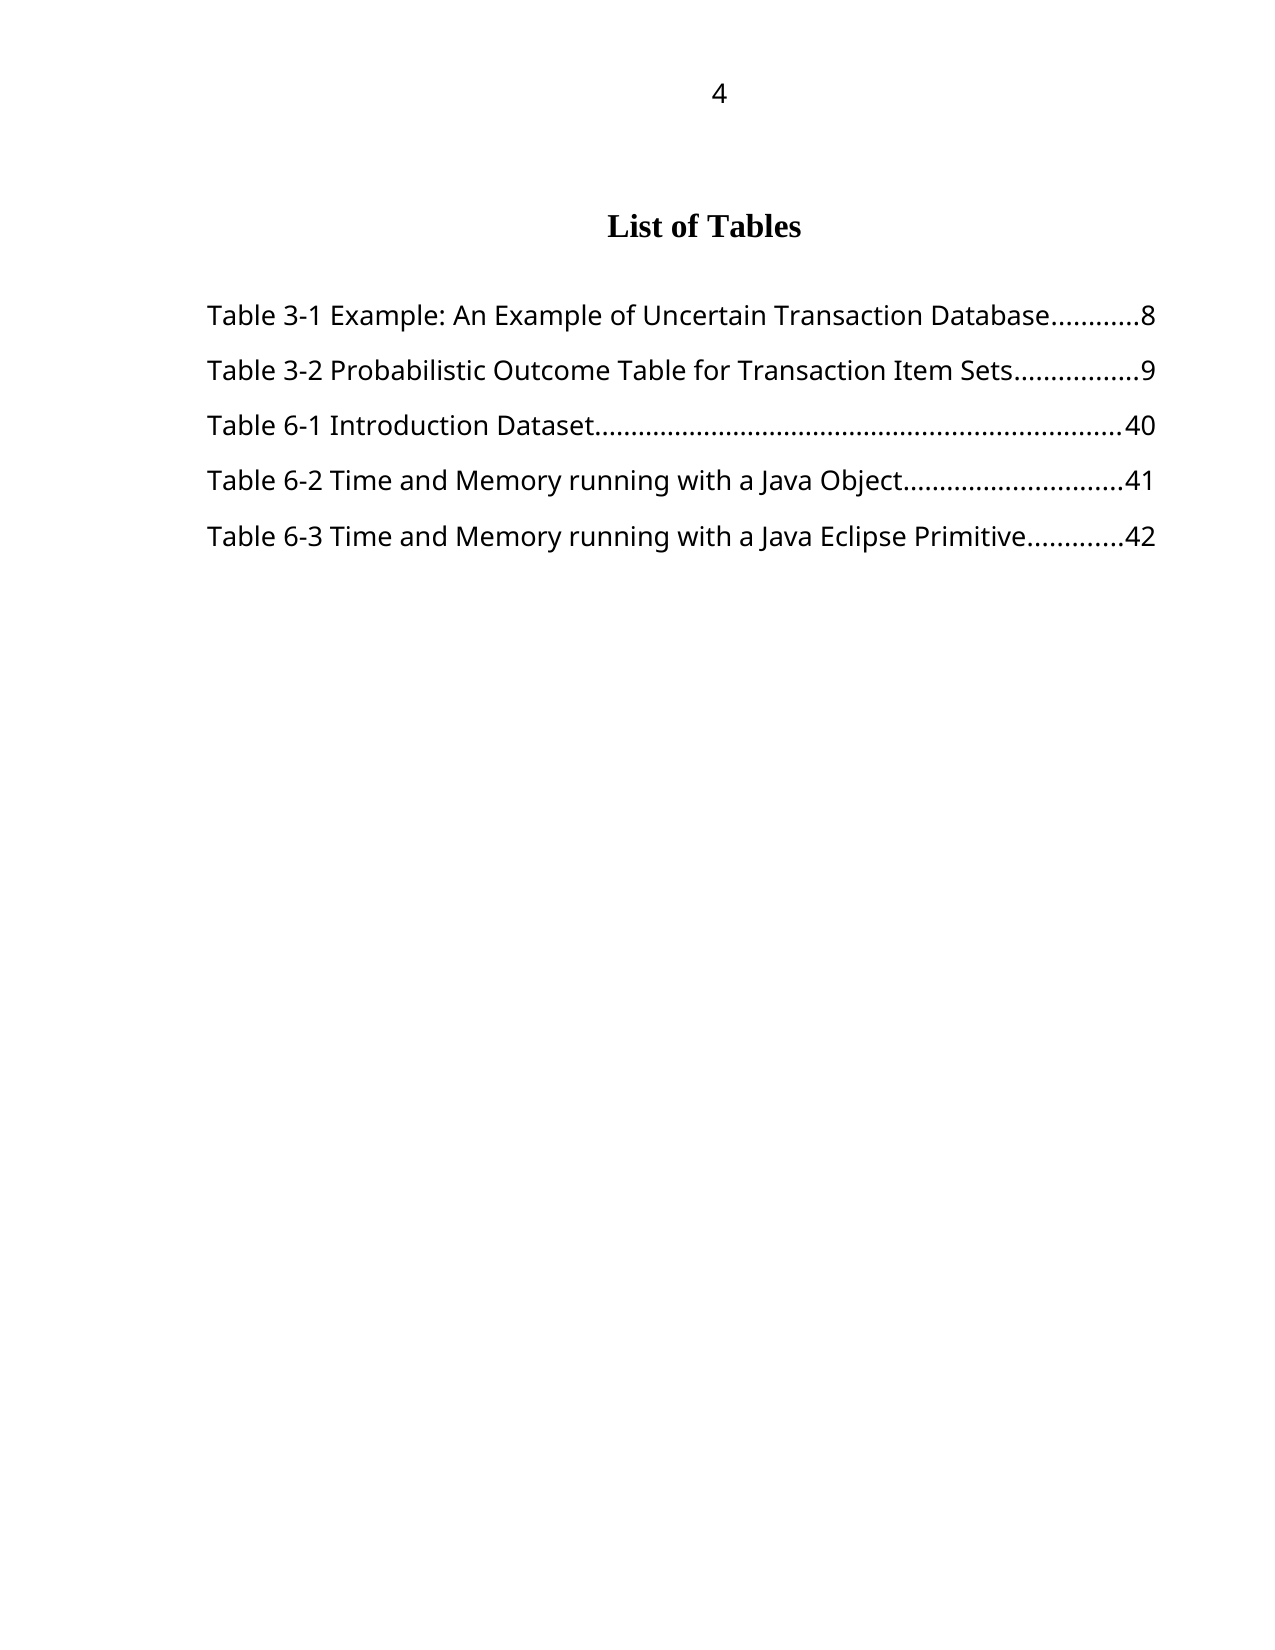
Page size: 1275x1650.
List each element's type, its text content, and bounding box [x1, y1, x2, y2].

text Table 6-3 Time and Memory running with a Java Eclipse Primitive 42 [207, 517, 1157, 554]
text Table 3-1 Example: An Example of Uncertain Transaction Database 8 [207, 296, 1157, 333]
subtitle List of Tables [252, 207, 1157, 245]
text Table 3-2 Probabilistic Outcome Table for Transaction Item Sets 9 [207, 351, 1157, 388]
text Table 6-1 Introduction Dataset 40 [207, 407, 1157, 443]
text Table 6-2 Time and Memory running with a Java Object 41 [207, 462, 1157, 499]
